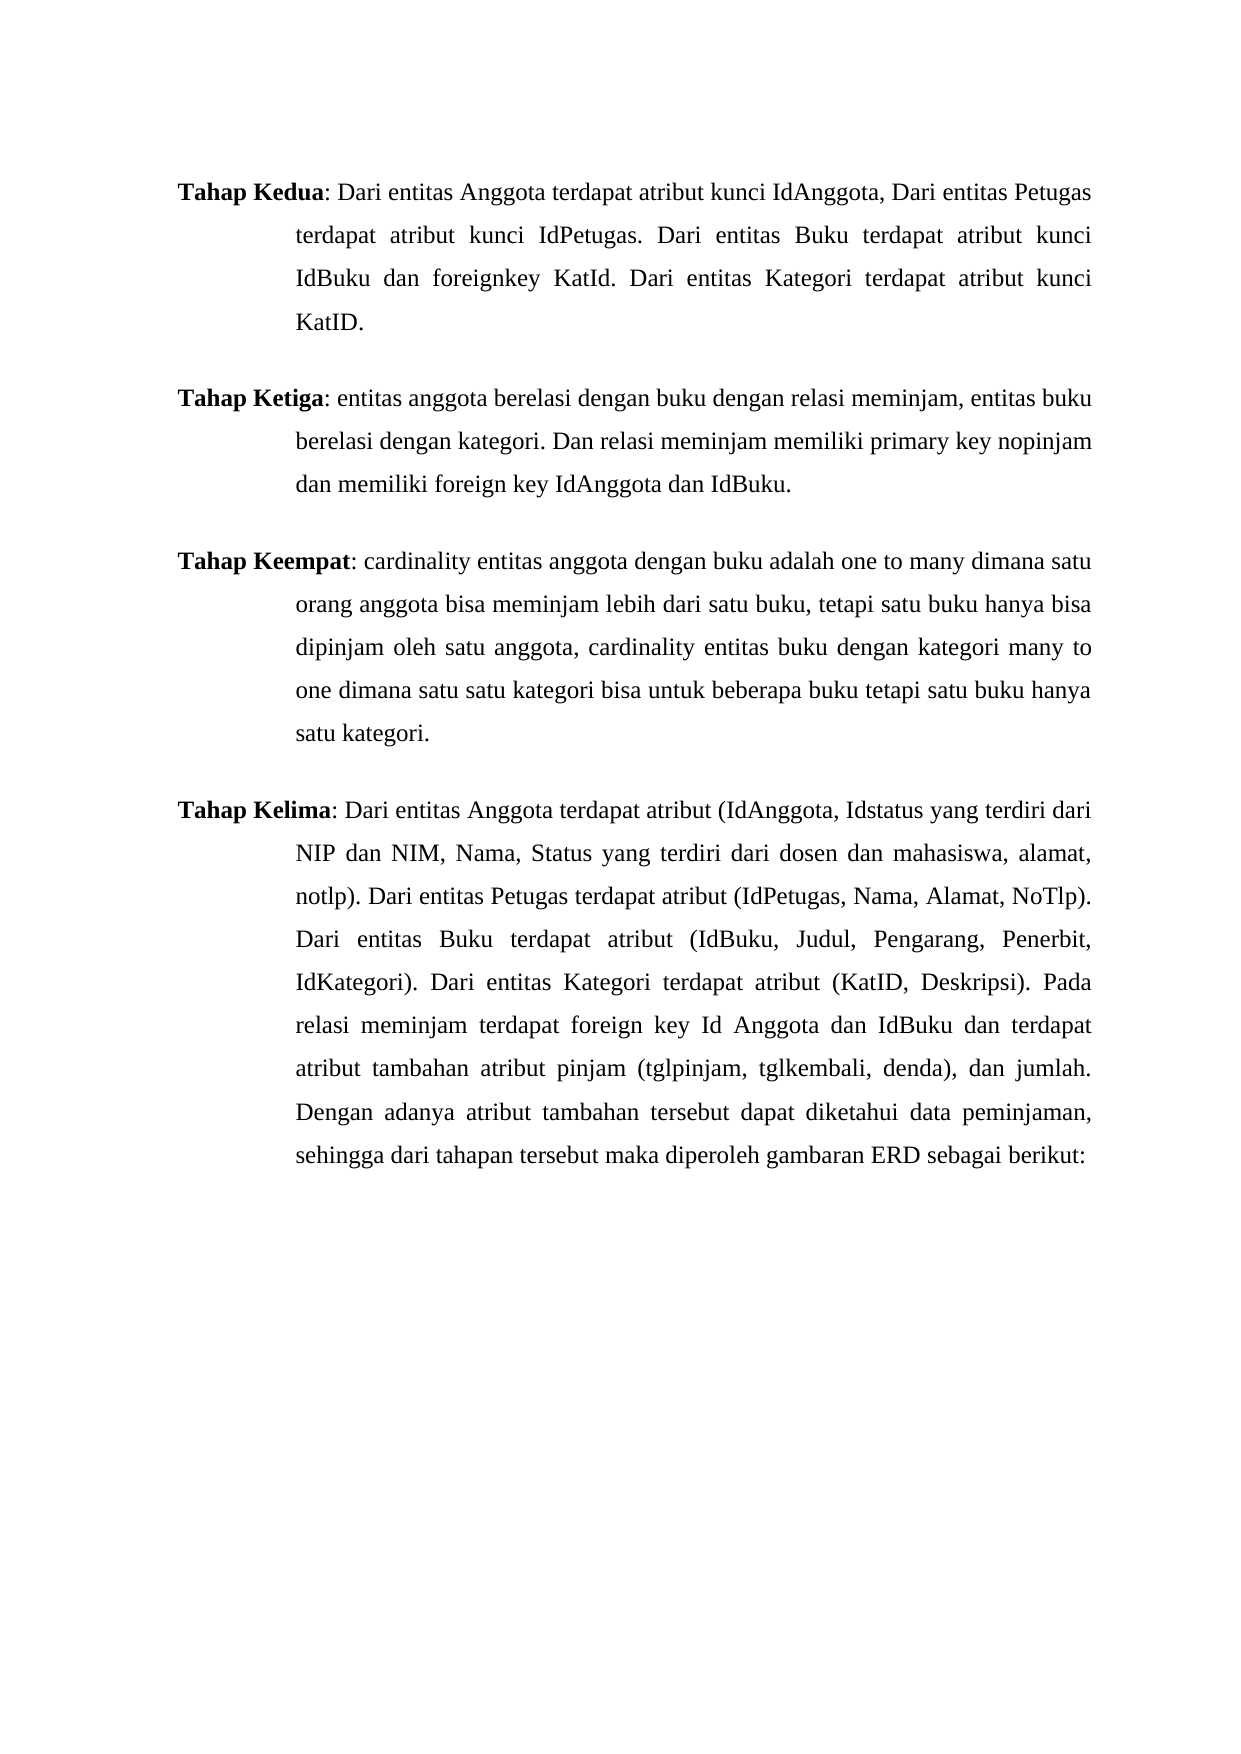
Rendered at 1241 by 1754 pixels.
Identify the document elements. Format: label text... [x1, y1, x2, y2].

text Tahap Kelima: Dari entitas Anggota terdapat atribut (IdAnggota, Idstatus yang terdiri dari NIP dan NIM, Nama, Status yang terdiri dari dosen dan mahasiswa, alamat, notlp). Dari entitas Petugas terdapat atribut (IdPetugas, Nama, Alamat, NoTlp). Dari entitas Buku terdapat atribut (IdBuku, Judul, Pengarang, Penerbit, IdKategori). Dari entitas Kategori terdapat atribut (KatID, Deskripsi). Pada relasi meminjam terdapat foreign key Id Anggota dan IdBuku dan terdapat atribut tambahan atribut pinjam (tglpinjam, tglkembali, denda), dan jumlah. Dengan adanya atribut tambahan tersebut dapat diketahui data peminjaman, sehingga dari tahapan tersebut maka diperoleh gambaran ERD sebagai berikut: [177, 795, 1092, 1168]
text Tahap Ketiga: entitas anggota berelasi dengan buku dengan relasi meminjam, entitas buku berelasi dengan kategori. Dan relasi meminjam memiliki primary key nopinjam dan memiliki foreign key IdAnggota dan IdBuku. [177, 383, 1092, 498]
text Tahap Keempat: cardinality entitas anggota dengan buku adalah one to many dimana satu orang anggota bisa meminjam lebih dari satu buku, tetapi satu buku hanya bisa dipinjam oleh satu anggota, cardinality entitas buku dengan kategori many to one dimana satu satu kategori bisa untuk beberapa buku tetapi satu buku hanya satu kategori. [177, 546, 1092, 747]
text Tahap Kedua: Dari entitas Anggota terdapat atribut kunci IdAnggota, Dari entitas Petugas terdapat atribut kunci IdPetugas. Dari entitas Buku terdapat atribut kunci IdBuku dan foreignkey KatId. Dari entitas Kategori terdapat atribut kunci KatID. [177, 177, 1092, 335]
